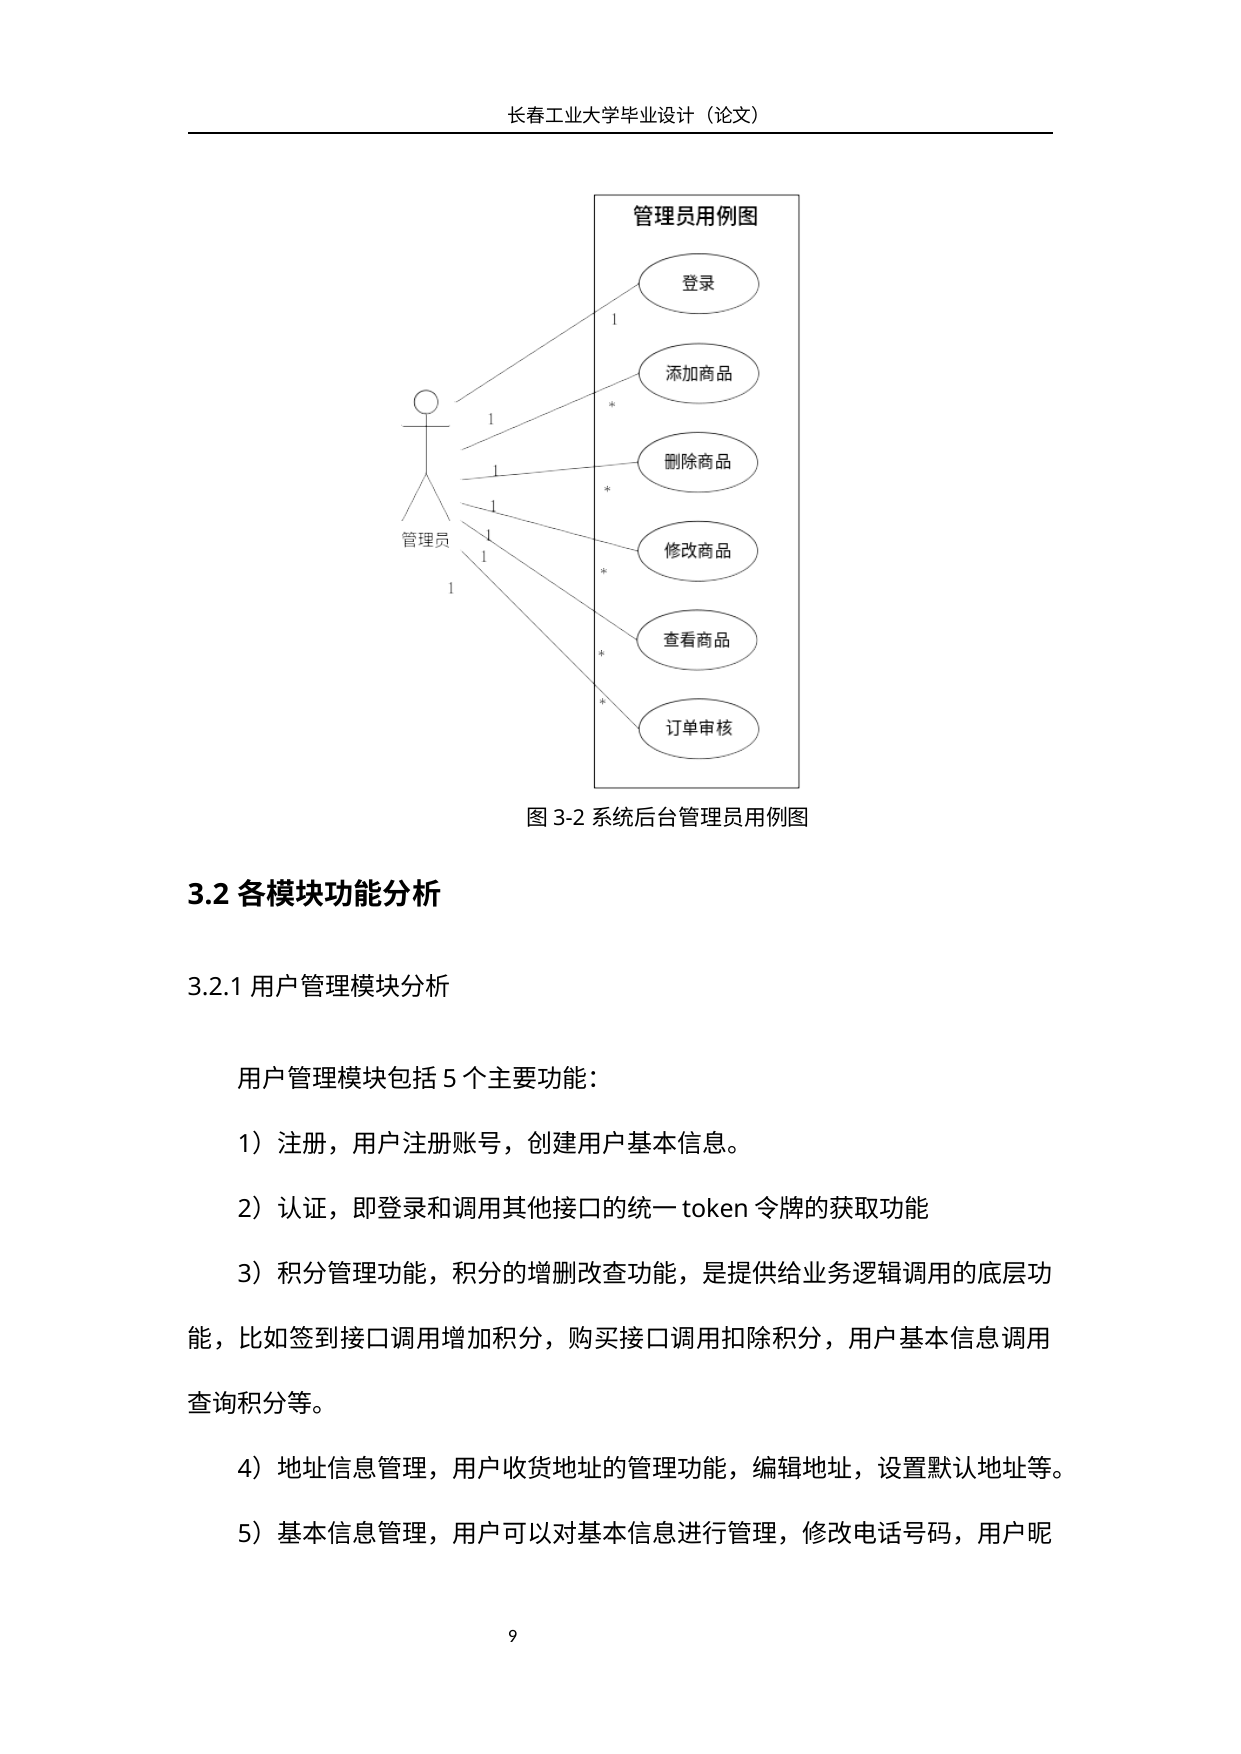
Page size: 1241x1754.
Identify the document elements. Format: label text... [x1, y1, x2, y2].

text 用户管理模块包括5个主要功能： [187, 1044, 1053, 1109]
subtitle 3.2.1 用户管理模块分析 [187, 952, 1053, 1017]
text 5）基本信息管理，用户可以对基本信息进行管理，修改电话号码，用户昵称等。 [187, 1499, 1053, 1564]
text 1）注册，用户注册账号，创建用户基本信息。 [187, 1109, 1053, 1174]
text 3）积分管理功能，积分的增删改查功能，是提供给业务逻辑调用的底层功能，比如签到接口调用增加积分，购买接口调用扣除积分，用户基本信息调用查询积分等。 [187, 1239, 1053, 1434]
text 图 3-2 系统后台管理员用例图 [187, 800, 1053, 832]
text 2）认证，即登录和调用其他接口的统一token令牌的获取功能 [187, 1174, 1053, 1239]
text 4）地址信息管理，用户收货地址的管理功能，编辑地址，设置默认地址等。 [187, 1434, 1053, 1499]
subtitle 3.2 各模块功能分析 [187, 859, 1053, 924]
